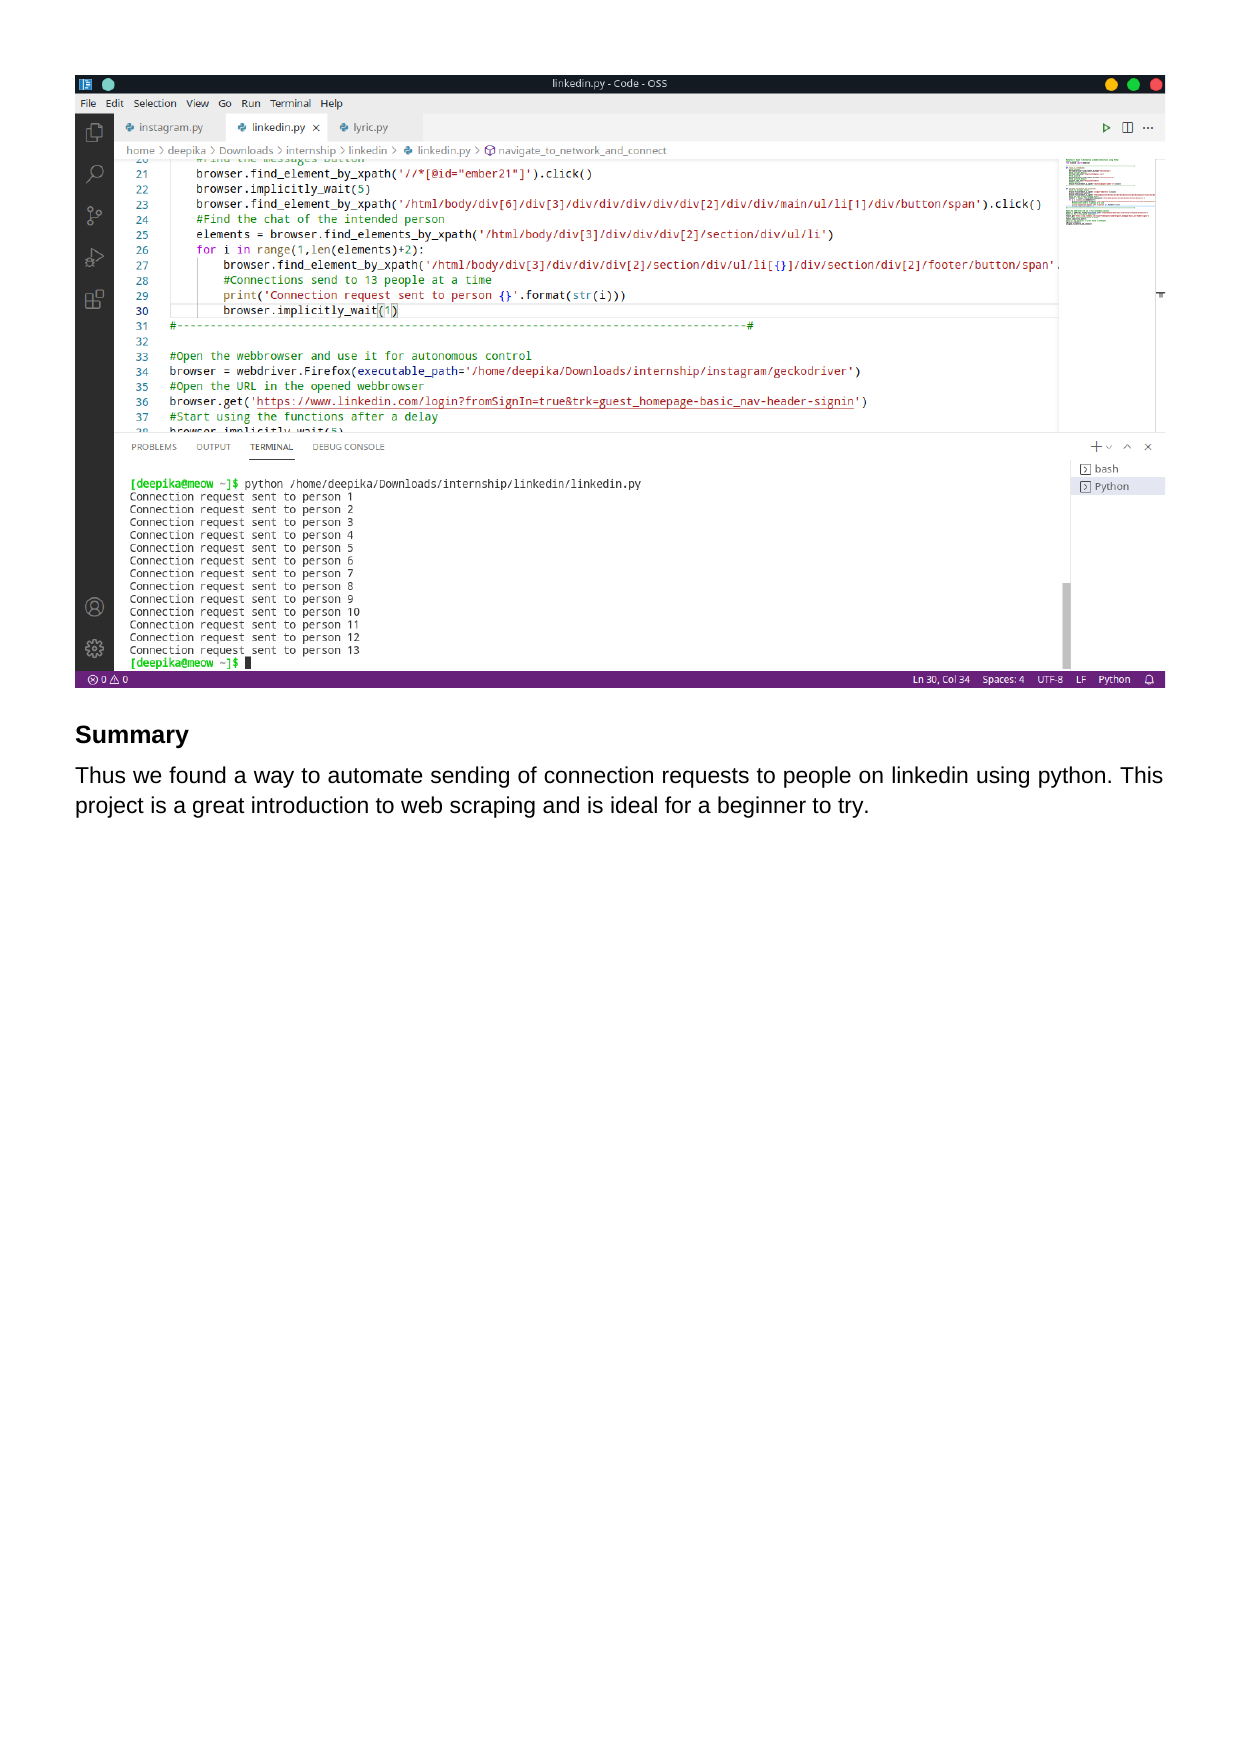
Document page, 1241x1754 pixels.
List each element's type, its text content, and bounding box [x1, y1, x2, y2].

picture [75, 75, 1166, 688]
text Thus we found a way to automate sending of connection requests to people on linkedin using python. This project is a great introduction to web scraping and is ideal for a beginner to try. [75, 762, 1165, 818]
subtitle Summary [75, 721, 1165, 749]
